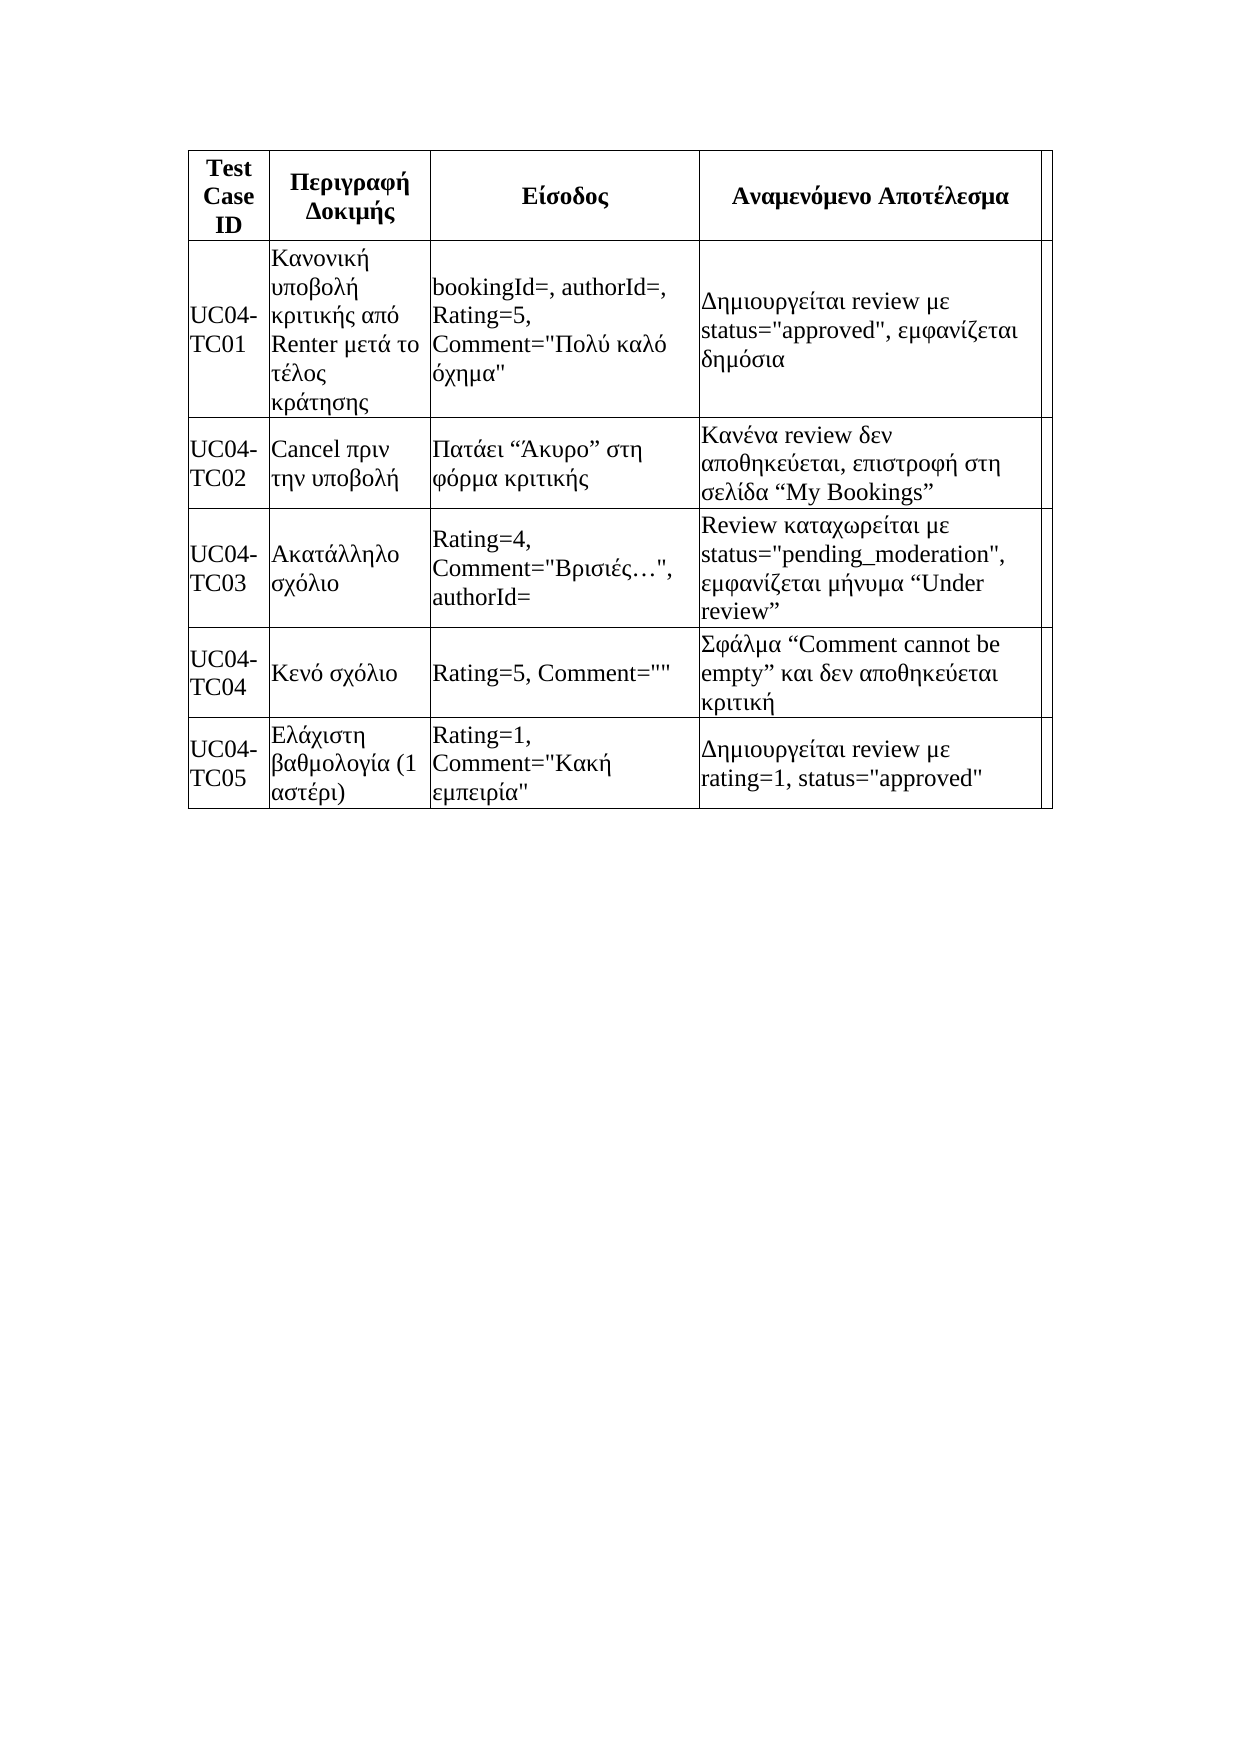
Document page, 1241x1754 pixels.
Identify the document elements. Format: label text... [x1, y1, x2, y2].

table_cell Κενό σχόλιο [270, 628, 430, 717]
table_cell Πατάει “Άκυρο” στη φόρμα κριτικής [431, 418, 699, 507]
table_cell Δημιουργείται review με rating=1, status="approved" [700, 718, 1041, 807]
table_cell [1042, 509, 1052, 627]
table_cell Σφάλμα “Comment cannot be empty” και δεν αποθηκεύεται κριτική [700, 628, 1041, 717]
table_header [1042, 151, 1052, 240]
table_cell Δημιουργείται review με status="approved", εμφανίζεται δημόσια [700, 241, 1041, 417]
table_cell Κανονική υποβολή κριτικής από Renter μετά το τέλος κράτησης [270, 241, 430, 417]
table_cell UC04-TC02 [189, 418, 269, 507]
table_cell [1042, 241, 1052, 417]
table_cell bookingId=, authorId=, Rating=5, Comment="Πολύ καλό όχημα" [431, 241, 699, 417]
table_header Test Case ID [189, 151, 269, 240]
table_cell UC04-TC01 [189, 241, 269, 417]
table_cell Cancel πριν την υποβολή [270, 418, 430, 507]
table_header Περιγραφή Δοκιμής [270, 151, 430, 240]
table_cell Review καταχωρείται με status="pending_moderation", εμφανίζεται μήνυμα “Under review” [700, 509, 1041, 627]
table_cell [1042, 718, 1052, 807]
table_cell [1042, 418, 1052, 507]
table_cell UC04-TC05 [189, 718, 269, 807]
table_header Είσοδος [431, 151, 699, 240]
table_cell UC04-TC04 [189, 628, 269, 717]
table_cell Ελάχιστη βαθμολογία (1 αστέρι) [270, 718, 430, 807]
table_header Αναμενόμενο Αποτέλεσμα [700, 151, 1041, 240]
table_cell Ακατάλληλο σχόλιο [270, 509, 430, 627]
table_cell Rating=4, Comment="Βρισιές…", authorId= [431, 509, 699, 627]
table_cell [1042, 628, 1052, 717]
table_cell Rating=5, Comment="" [431, 628, 699, 717]
table_cell Κανένα review δεν αποθηκεύεται, επιστροφή στη σελίδα “My Bookings” [700, 418, 1041, 507]
table_cell UC04-TC03 [189, 509, 269, 627]
table_cell Rating=1, Comment="Κακή εμπειρία" [431, 718, 699, 807]
